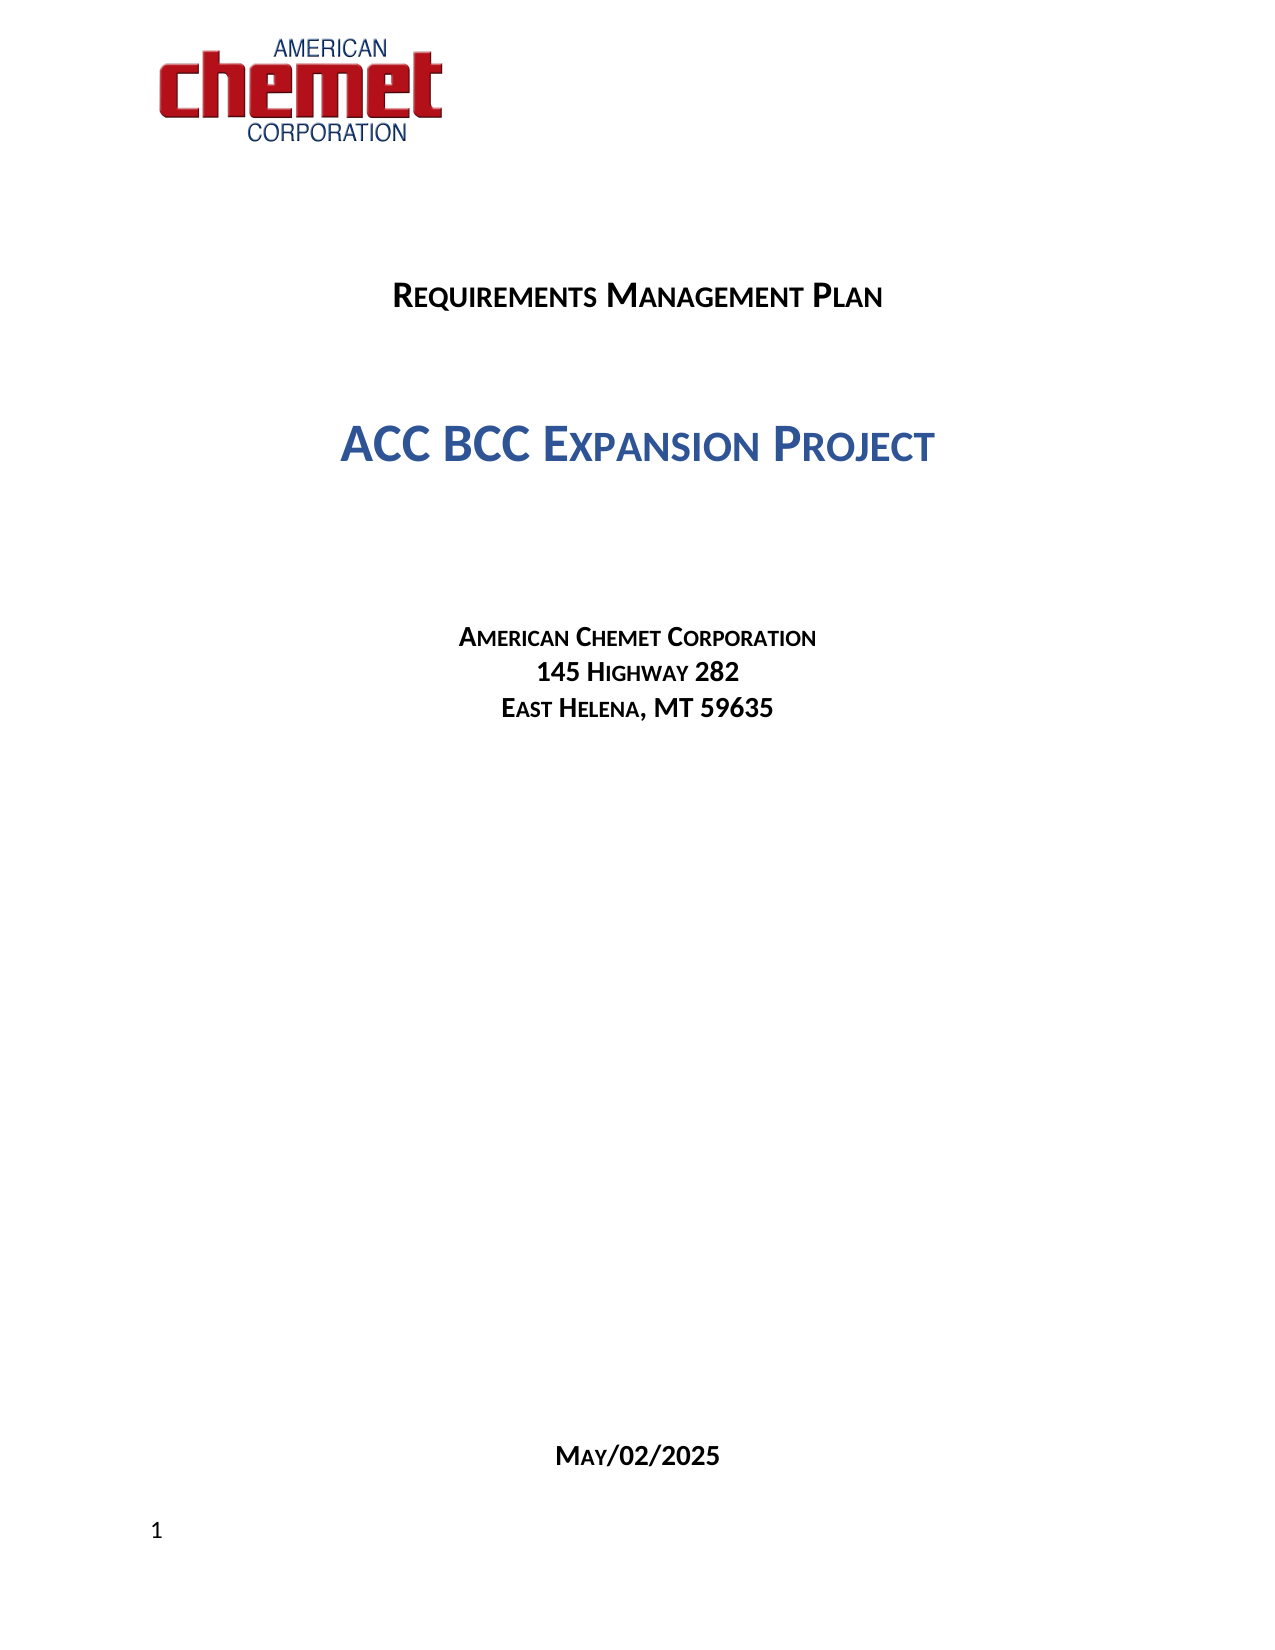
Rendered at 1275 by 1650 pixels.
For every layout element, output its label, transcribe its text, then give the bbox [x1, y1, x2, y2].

text 145 Highway 282 [150, 653, 1125, 689]
text ACC BCC Expansion Project [150, 409, 1125, 475]
text American Chemet Corporation [150, 618, 1125, 653]
text East Helena, MT 59635 [150, 689, 1125, 724]
text Requirements Management Plan [150, 271, 1125, 317]
picture [150, 15, 451, 165]
text May/02/2025 [150, 1437, 1125, 1473]
